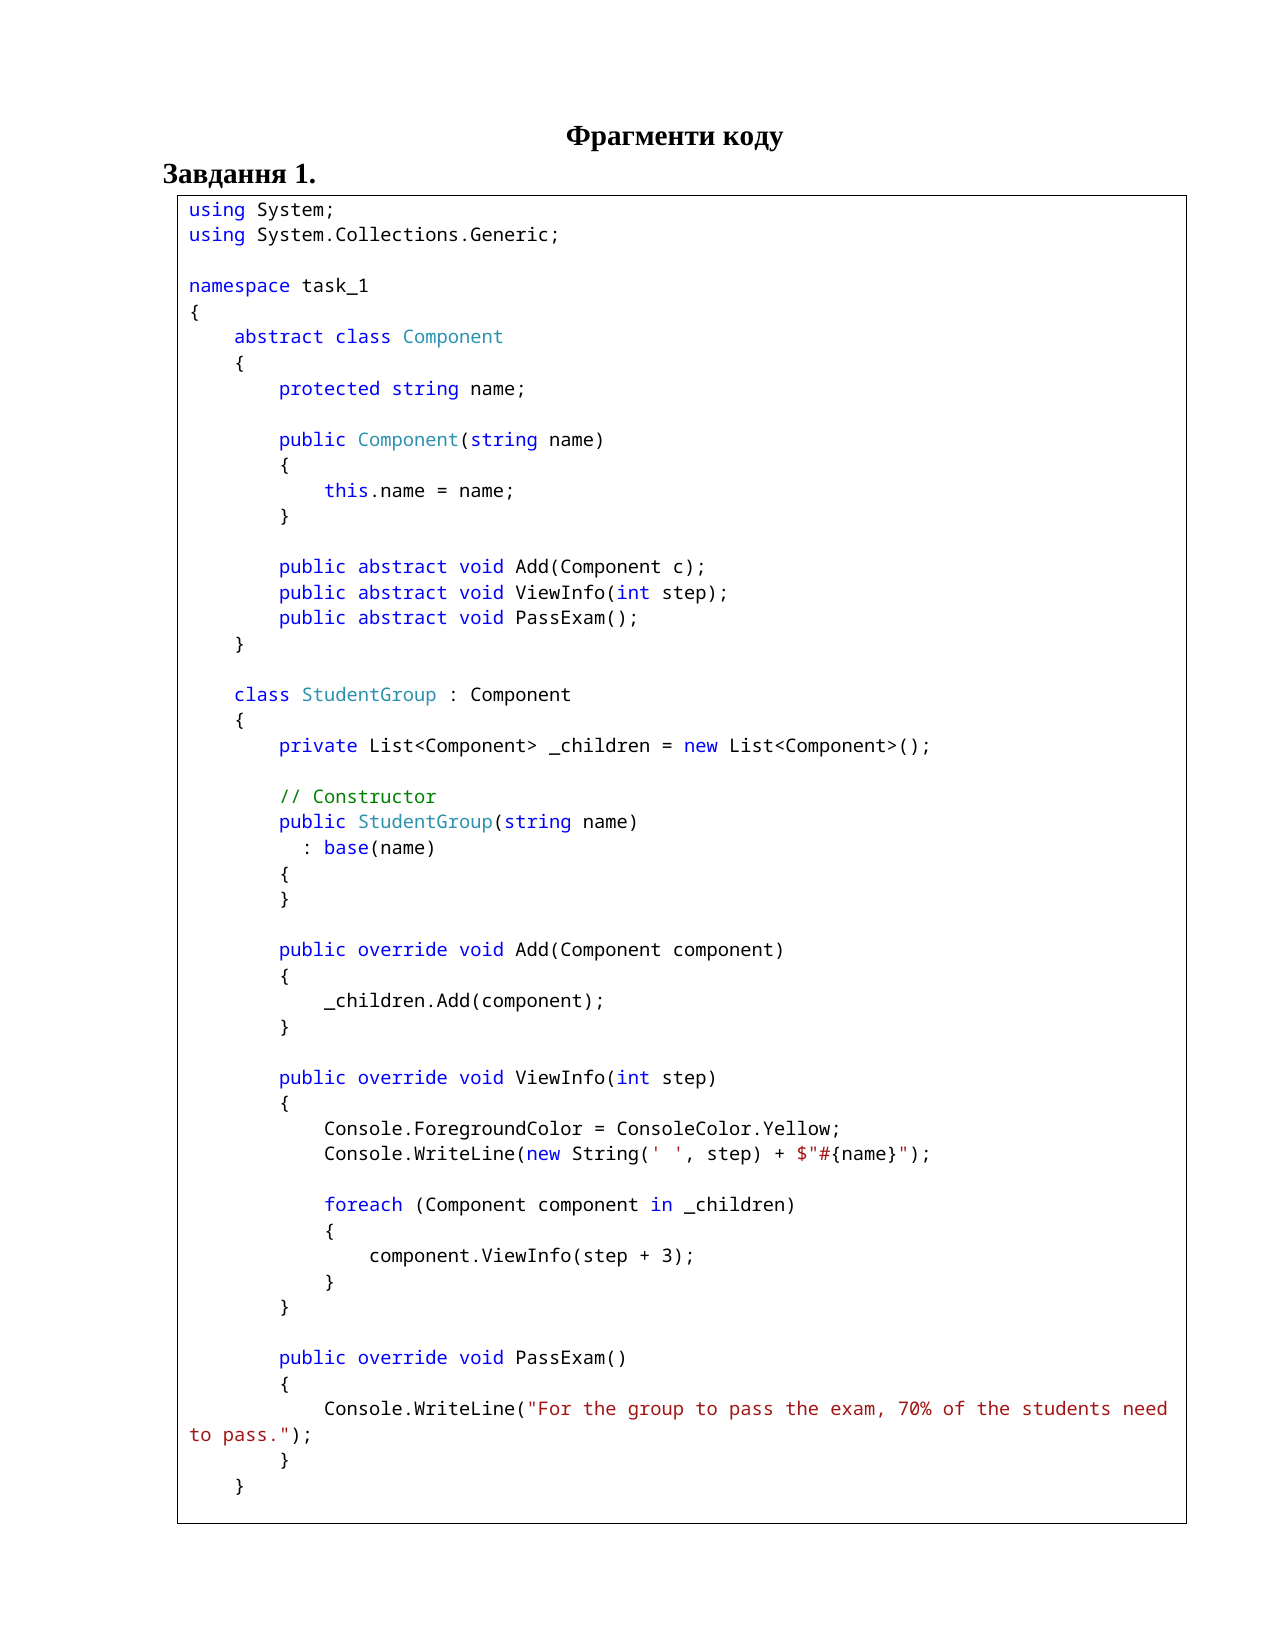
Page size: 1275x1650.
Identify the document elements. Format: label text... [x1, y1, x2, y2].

text Завдання 1. [162, 157, 1186, 190]
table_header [178, 196, 1186, 1523]
text Фрагменти коду [162, 118, 1186, 152]
